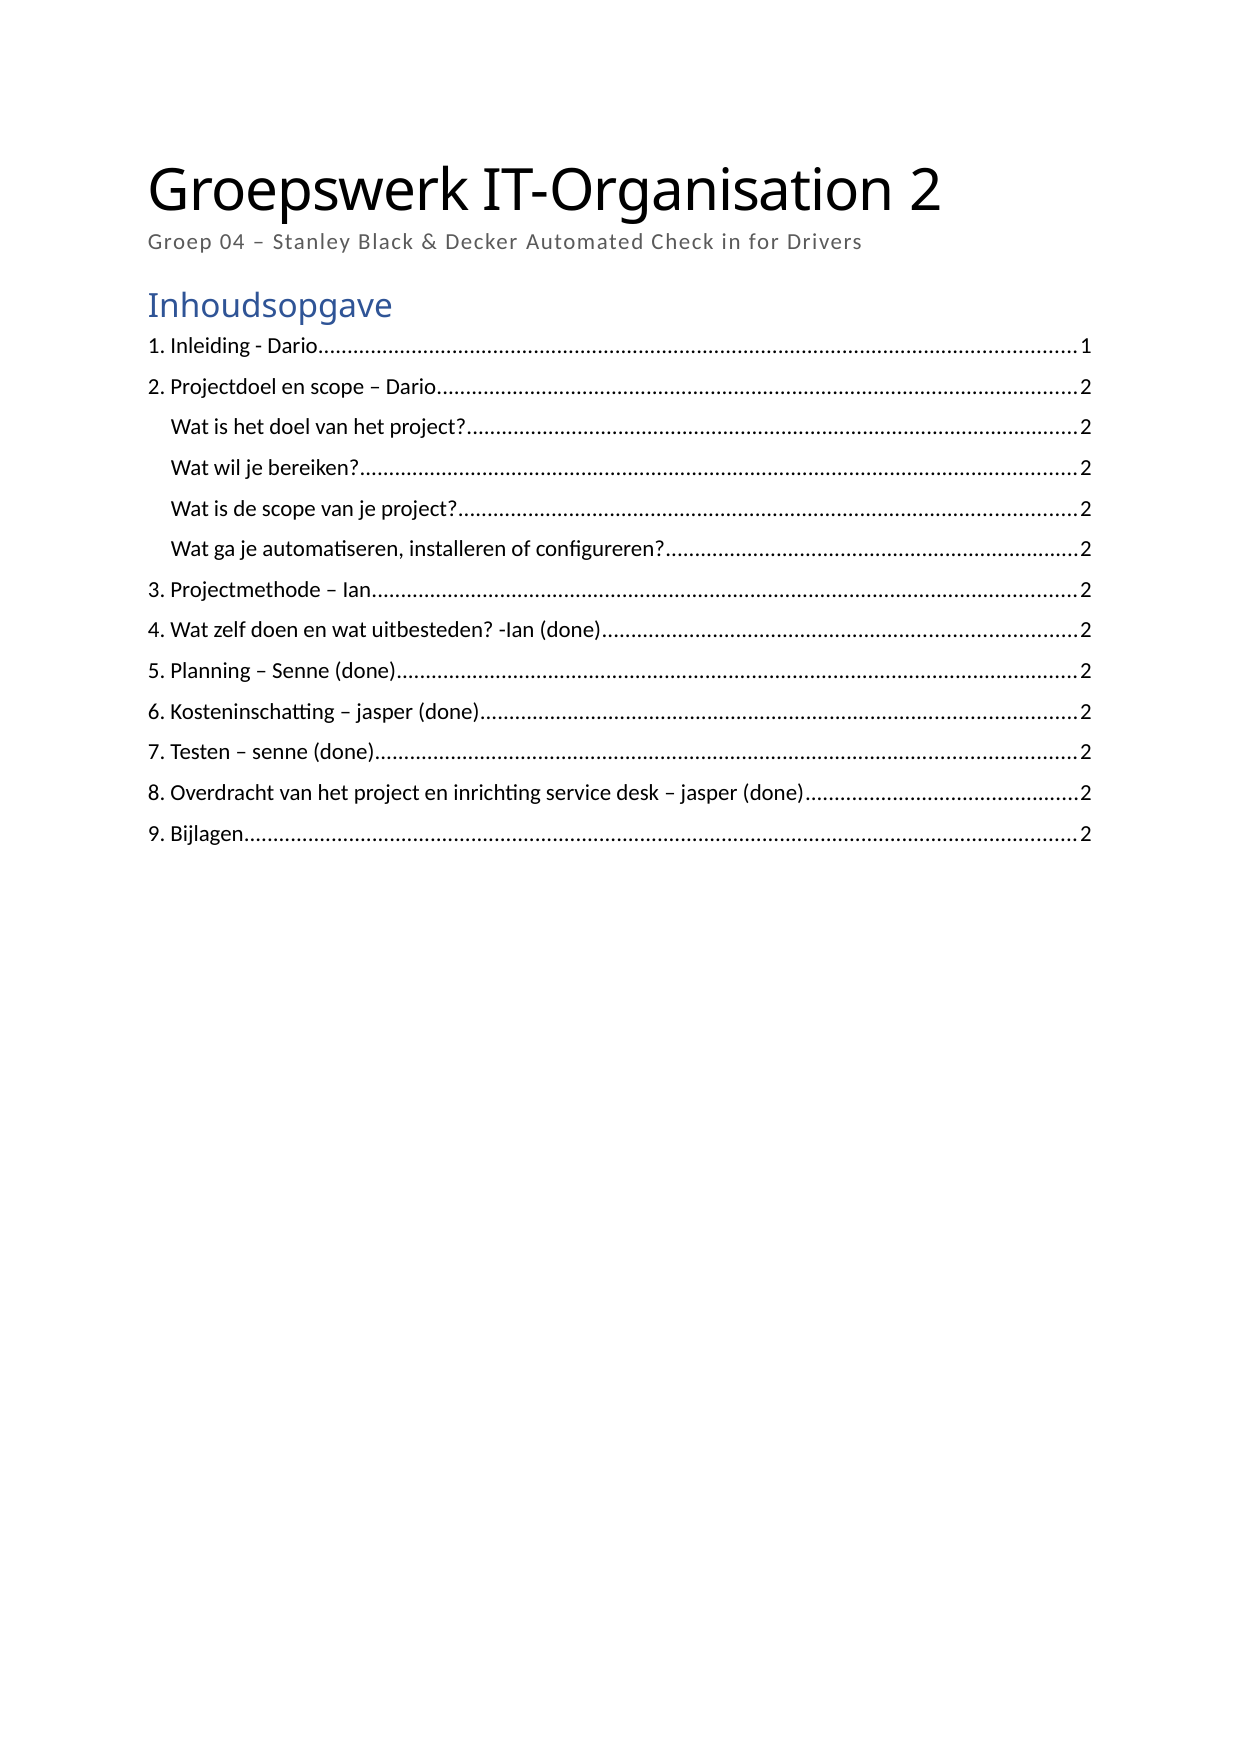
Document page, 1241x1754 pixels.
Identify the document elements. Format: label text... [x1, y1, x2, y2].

title Groepswerk IT-Organisation 2 [148, 148, 1093, 227]
subtitle Groep 04 – Stanley Black & Decker Automated Check in for Drivers [148, 227, 1093, 255]
